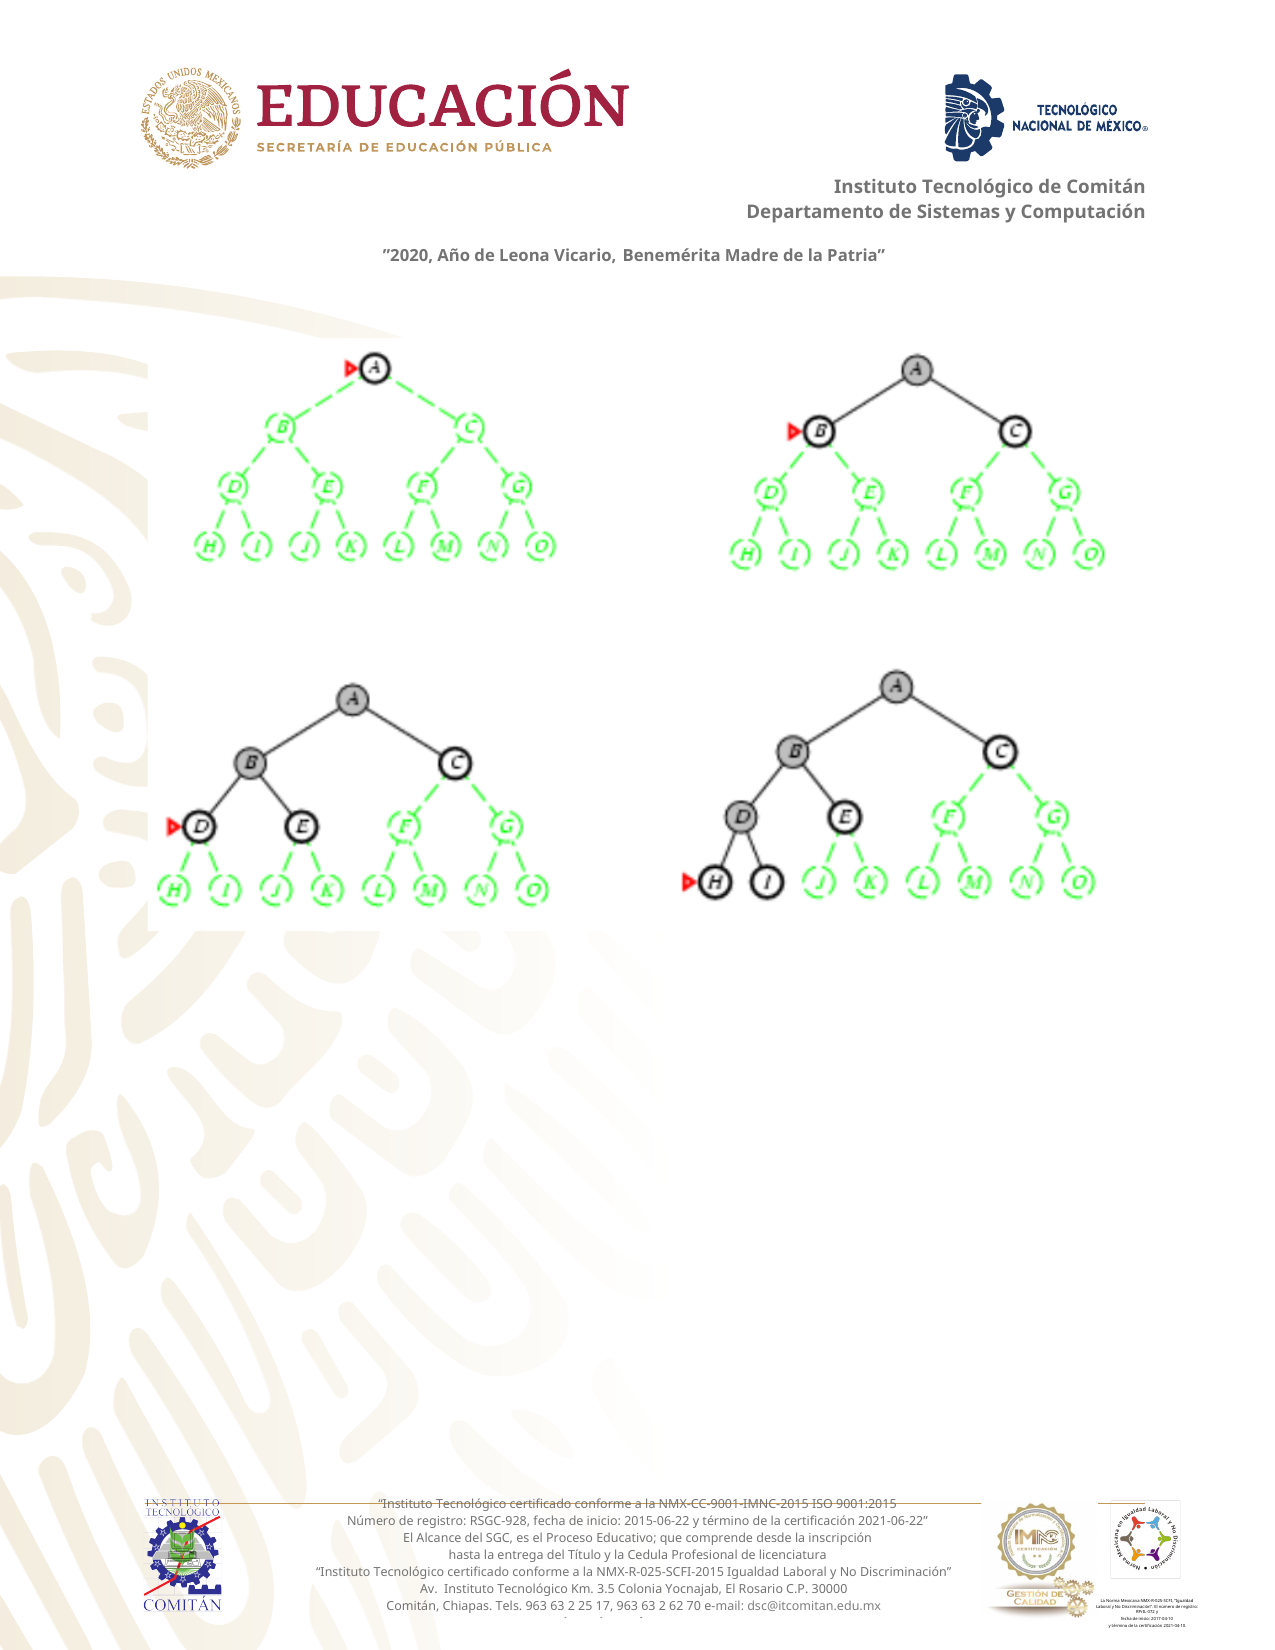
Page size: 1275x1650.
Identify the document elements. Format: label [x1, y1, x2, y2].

picture [1106, 1500, 1185, 1579]
picture [143, 1499, 222, 1612]
picture [147, 338, 1114, 931]
